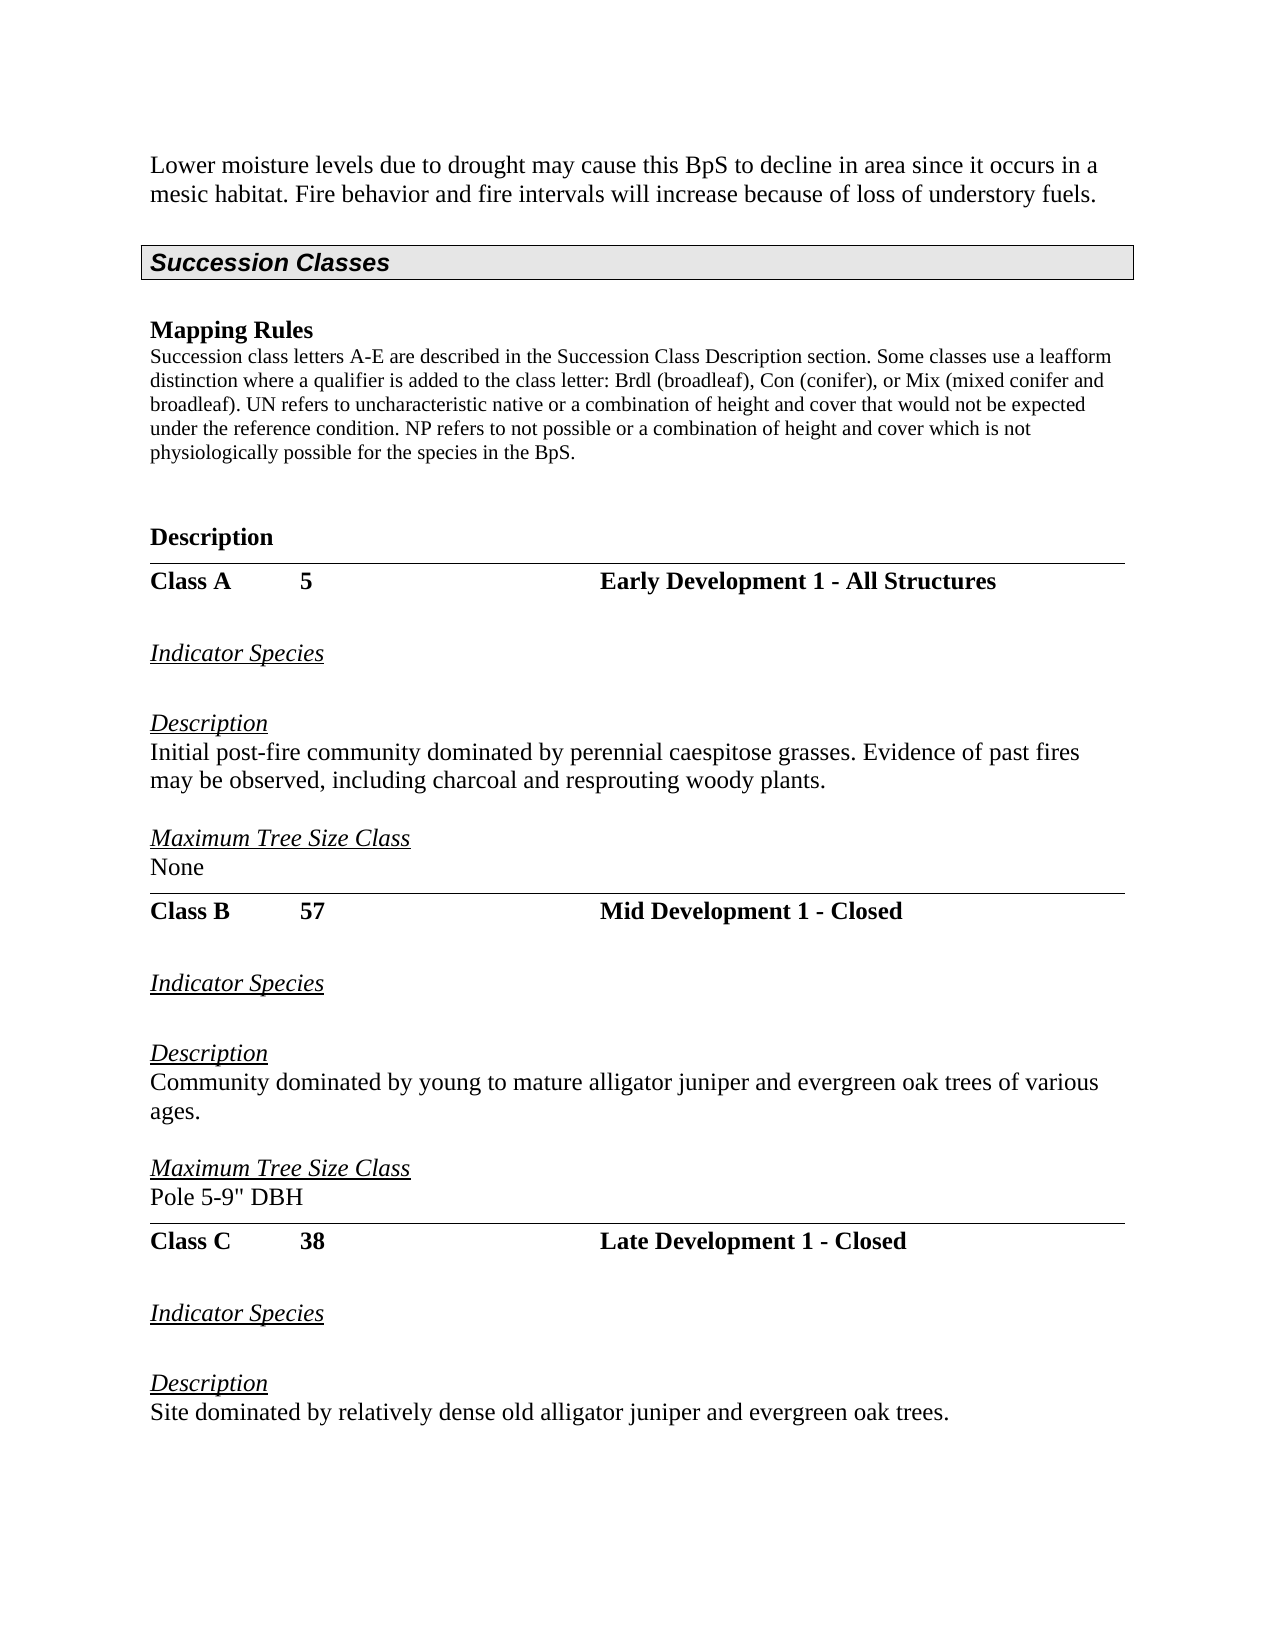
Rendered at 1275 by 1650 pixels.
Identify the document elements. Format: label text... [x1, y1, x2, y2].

text Class A 5 Early Development 1 - All Structures [150, 564, 1125, 595]
text Succession Classes [142, 246, 1133, 279]
text Maximum Tree Size ClassNone [150, 823, 1125, 881]
text Indicator Species [150, 968, 1125, 997]
text Description [150, 522, 1125, 550]
text Initial post-fire community dominated by perennial caespitose grasses. Evidence of past fires may be observed, including charcoal and resprouting woody plants. [150, 737, 1125, 794]
text Class C 38 Late Development 1 - Closed [150, 1224, 1125, 1255]
text Community dominated by young to mature alligator juniper and evergreen oak trees of various ages. [150, 1067, 1125, 1124]
text Description [150, 708, 1125, 737]
text Indicator Species [150, 1298, 1125, 1327]
text Class B 57 Mid Development 1 - Closed [150, 894, 1125, 925]
text Indicator Species [150, 638, 1125, 667]
text Description [150, 1368, 1125, 1397]
text Description [150, 1038, 1125, 1067]
text Lower moisture levels due to drought may cause this BpS to decline in area since it occurs in a mesic habitat. Fire behavior and fire intervals will increase because of loss of understory fuels. [150, 150, 1125, 207]
text Site dominated by relatively dense old alligator juniper and evergreen oak trees. [150, 1397, 1125, 1426]
text Maximum Tree Size ClassPole 5-9" DBH [150, 1153, 1125, 1211]
text Mapping Rules [150, 315, 1125, 344]
text Succession class letters A-E are described in the Succession Class Description section. Some classes use a leafform distinction where a qualifier is added to the class letter: Brdl (broadleaf), Con (conifer), or Mix (mixed conifer and broadleaf). UN refers to uncharacteristic native or a combination of height and cover that would not be expected under the reference condition. NP refers to not possible or a combination of height and cover which is not physiologically possible for the species in the BpS. [150, 344, 1125, 464]
